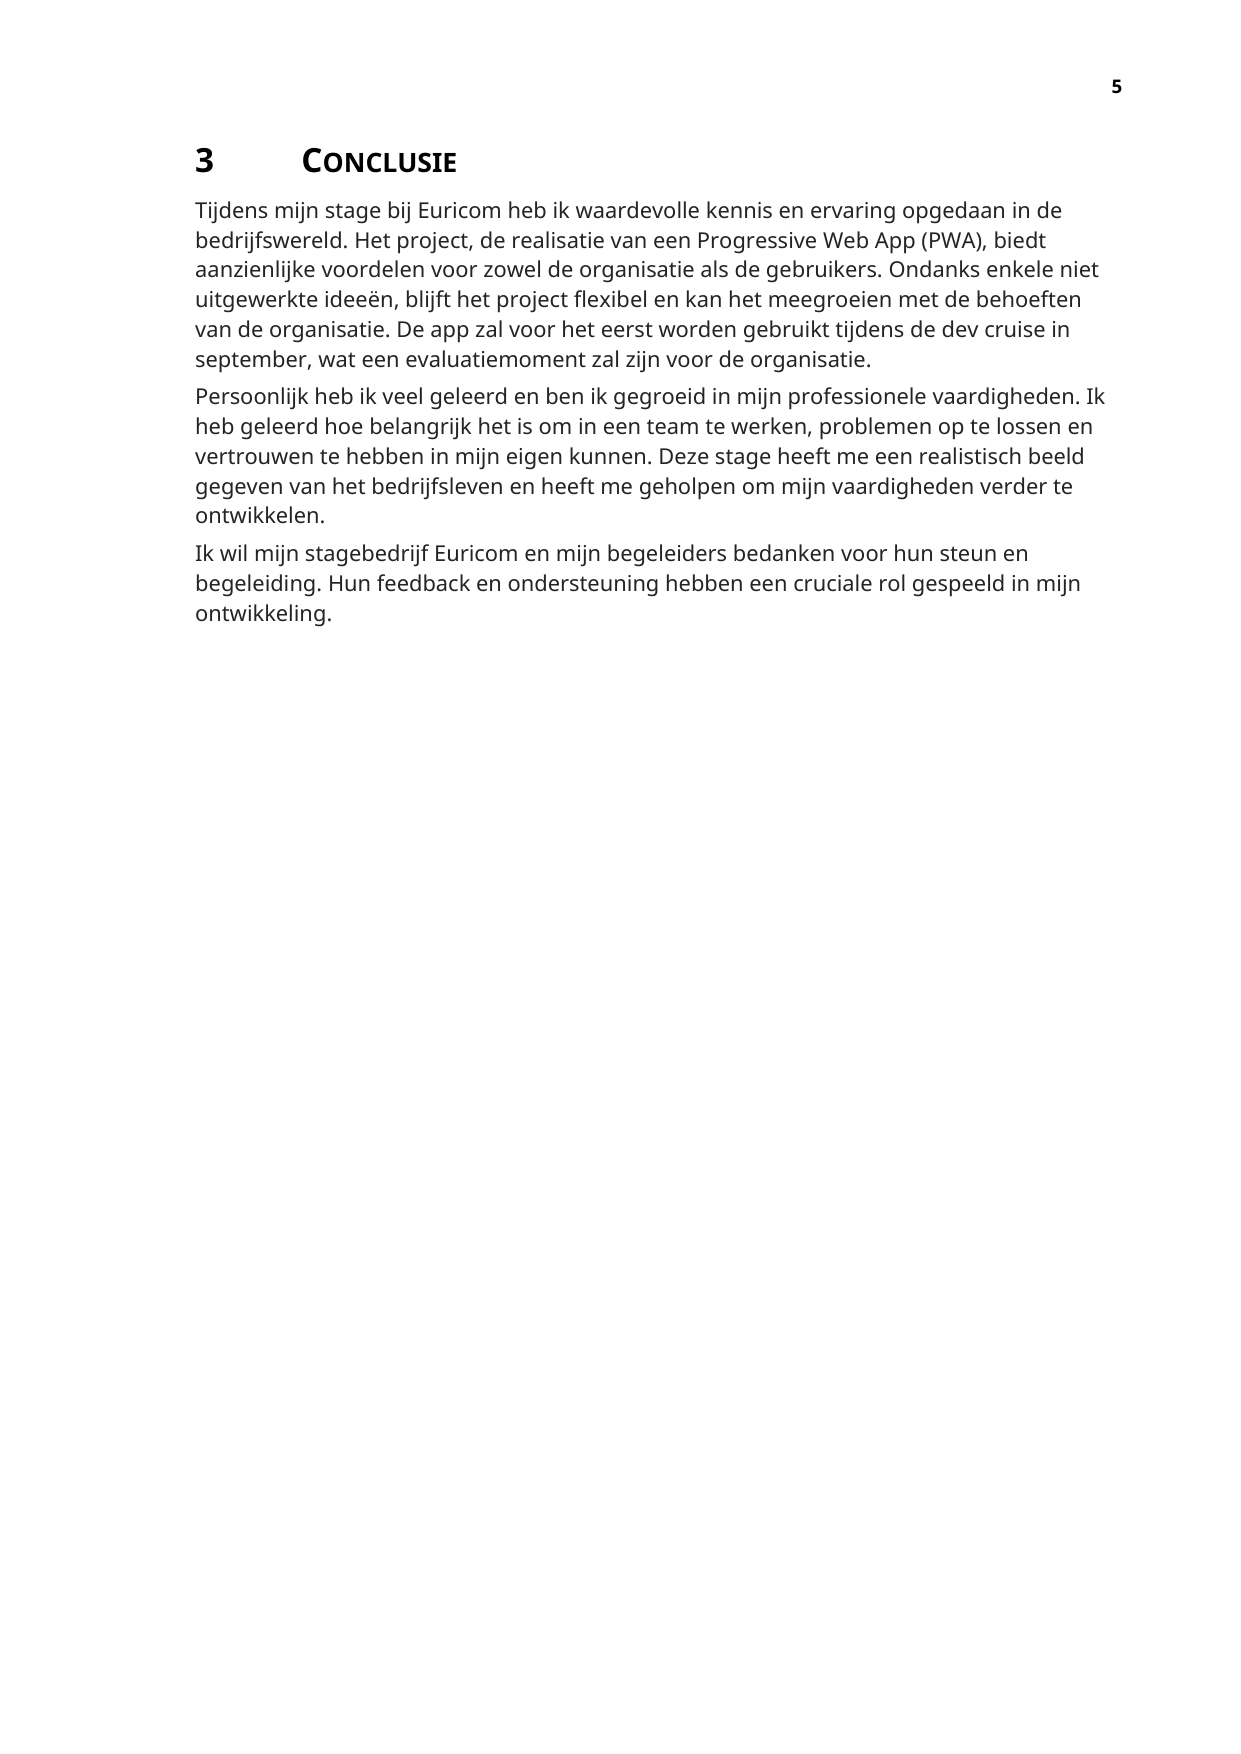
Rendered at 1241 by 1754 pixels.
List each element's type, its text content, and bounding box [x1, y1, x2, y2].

text Ik wil mijn stagebedrijf Euricom en mijn begeleiders bedanken voor hun steun en begeleiding. Hun feedback en ondersteuning hebben een cruciale rol gespeeld in mijn ontwikkeling. [195, 538, 1114, 627]
subtitle Conclusie [195, 137, 1122, 182]
text Persoonlijk heb ik veel geleerd en ben ik gegroeid in mijn professionele vaardigheden. Ik heb geleerd hoe belangrijk het is om in een team te werken, problemen op te lossen en vertrouwen te hebben in mijn eigen kunnen. Deze stage heeft me een realistisch beeld gegeven van het bedrijfsleven en heeft me geholpen om mijn vaardigheden verder te ontwikkelen. [195, 381, 1114, 530]
text Tijdens mijn stage bij Euricom heb ik waardevolle kennis en ervaring opgedaan in de bedrijfswereld. Het project, de realisatie van een Progressive Web App (PWA), biedt aanzienlijke voordelen voor zowel de organisatie als de gebruikers. Ondanks enkele niet uitgewerkte ideeën, blijft het project flexibel en kan het meegroeien met de behoeften van de organisatie. De app zal voor het eerst worden gebruikt tijdens de dev cruise in september, wat een evaluatiemoment zal zijn voor de organisatie. [195, 195, 1114, 373]
